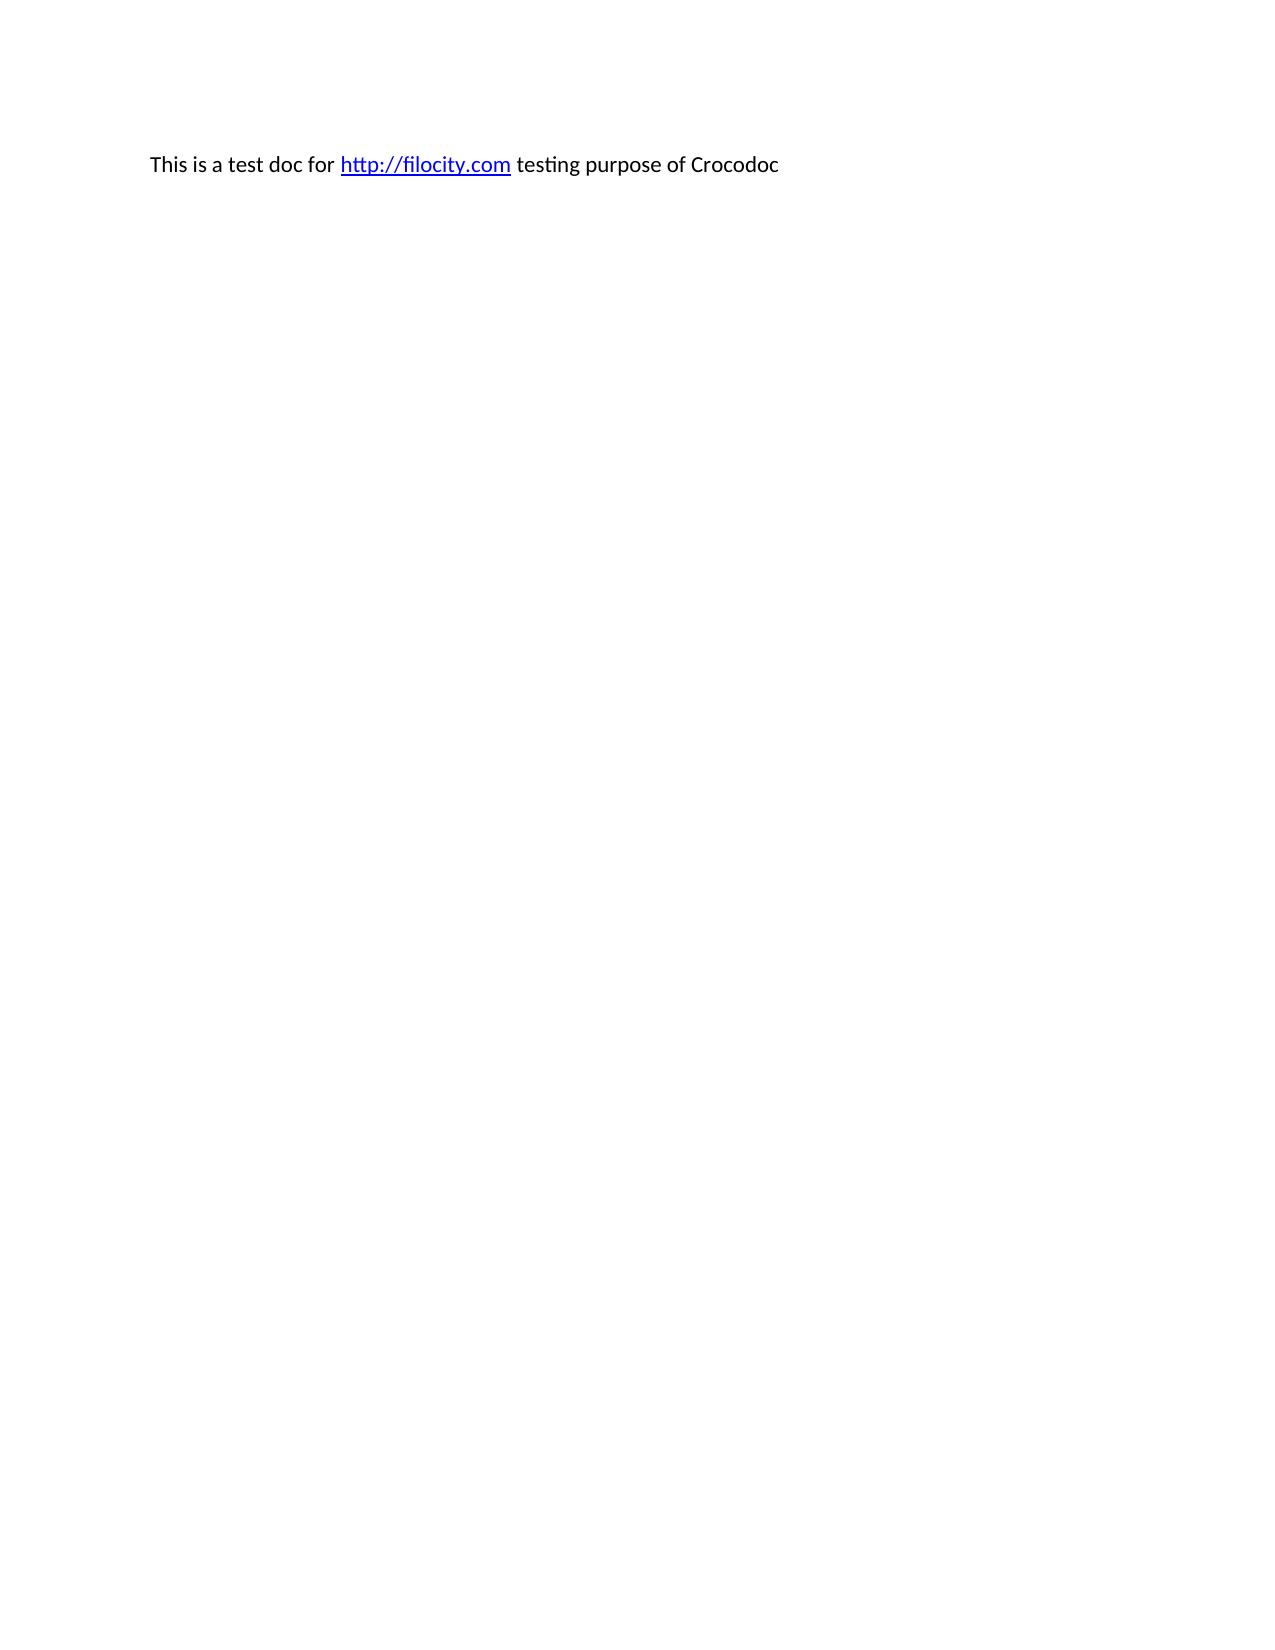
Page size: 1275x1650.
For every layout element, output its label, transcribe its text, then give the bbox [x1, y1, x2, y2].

text This is a test doc for http://filocity.com testing purpose of Crocodoc [150, 150, 1125, 178]
